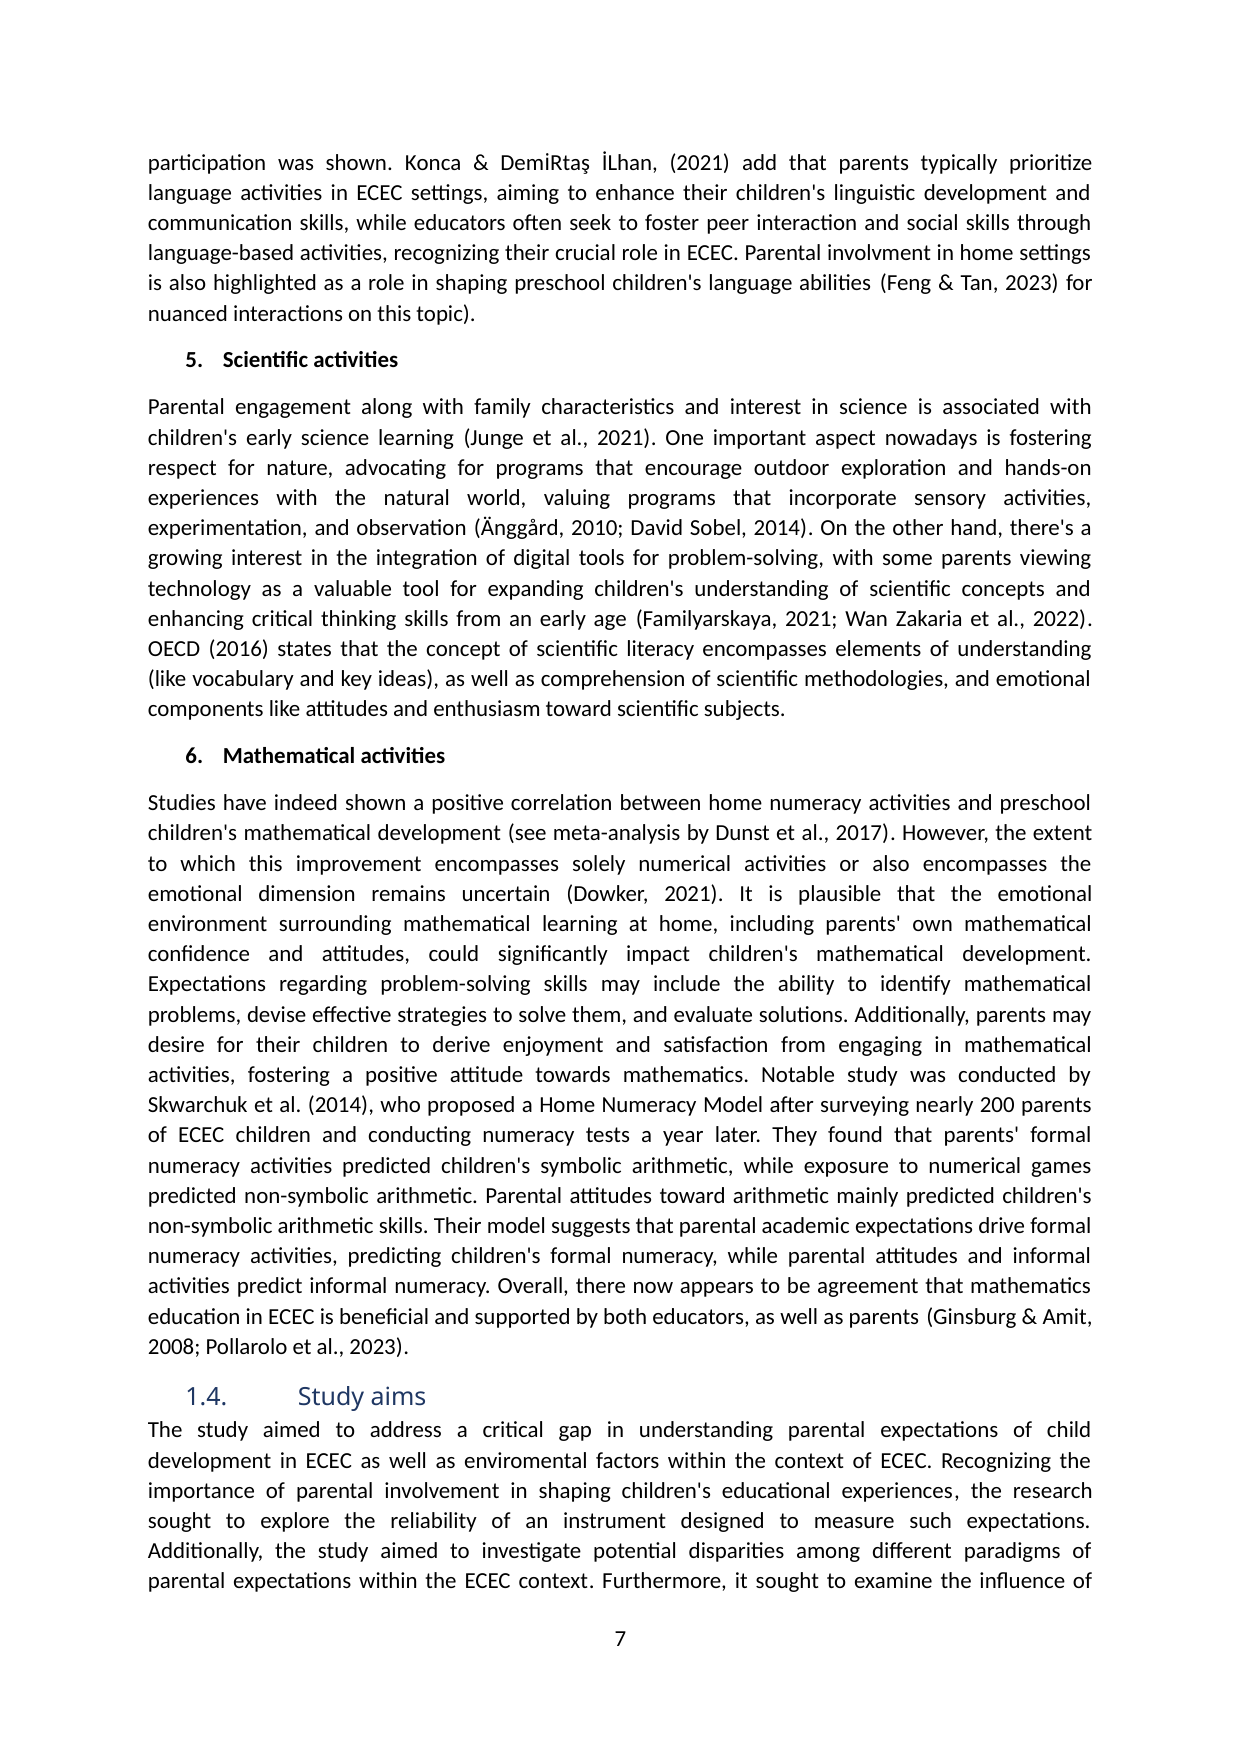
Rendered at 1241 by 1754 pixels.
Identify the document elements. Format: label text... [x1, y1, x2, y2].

list Scientific activities [185, 346, 1093, 373]
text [148, 148, 1093, 327]
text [148, 1416, 1093, 1595]
subtitle Study aims [185, 1379, 1093, 1413]
list Mathematical activities [185, 741, 1093, 769]
text Studies have indeed shown a positive correlation between home numeracy activities and preschool children's mathematical development (see meta-analysis by Dunst et al., 2017). However, the extent to which this improvement encompasses solely numerical activities or also encompasses the emotional dimension remains uncertain (Dowker, 2021). It is plausible that the emotional environment surrounding mathematical learning at home, including parents' own mathematical confidence and attitudes, could significantly impact children's mathematical development. Expectations regarding problem-solving skills may include the ability to identify mathematical problems, devise effective strategies to solve them, and evaluate solutions. Additionally, parents may desire for their children to derive enjoyment and satisfaction from engaging in mathematical activities, fostering a positive attitude towards mathematics. Notable study was conducted by Skwarchuk et al. (2014), who proposed a Home Numeracy Model after surveying nearly 200 parents of ECEC children and conducting numeracy tests a year later. They found that parents' formal numeracy activities predicted children's symbolic arithmetic, while exposure to numerical games predicted non-symbolic arithmetic. Parental attitudes toward arithmetic mainly predicted children's non-symbolic arithmetic skills. Their model suggests that parental academic expectations drive formal numeracy activities, predicting children's formal numeracy, while parental attitudes and informal activities predict informal numeracy. Overall, there now appears to be agreement that mathematics education in ECEC is beneficial and supported by both educators, as well as parents (Ginsburg & Amit, 2008; Pollarolo et al., 2023). [148, 788, 1093, 1360]
text Parental engagement along with family characteristics and interest in science is associated with children's early science learning (Junge et al., 2021). One important aspect nowadays is fostering respect for nature, advocating for programs that encourage outdoor exploration and hands-on experiences with the natural world, valuing programs that incorporate sensory activities, experimentation, and observation (Änggård, 2010; David Sobel, 2014). On the other hand, there's a growing interest in the integration of digital tools for problem-solving, with some parents viewing technology as a valuable tool for expanding children's understanding of scientific concepts and enhancing critical thinking skills from an early age (Familyarskaya, 2021; Wan Zakaria et al., 2022). OECD (2016) states that the concept of scientific literacy encompasses elements of understanding (like vocabulary and key ideas), as well as comprehension of scientific methodologies, and emotional components like attitudes and enthusiasm toward scientific subjects. [148, 392, 1093, 722]
